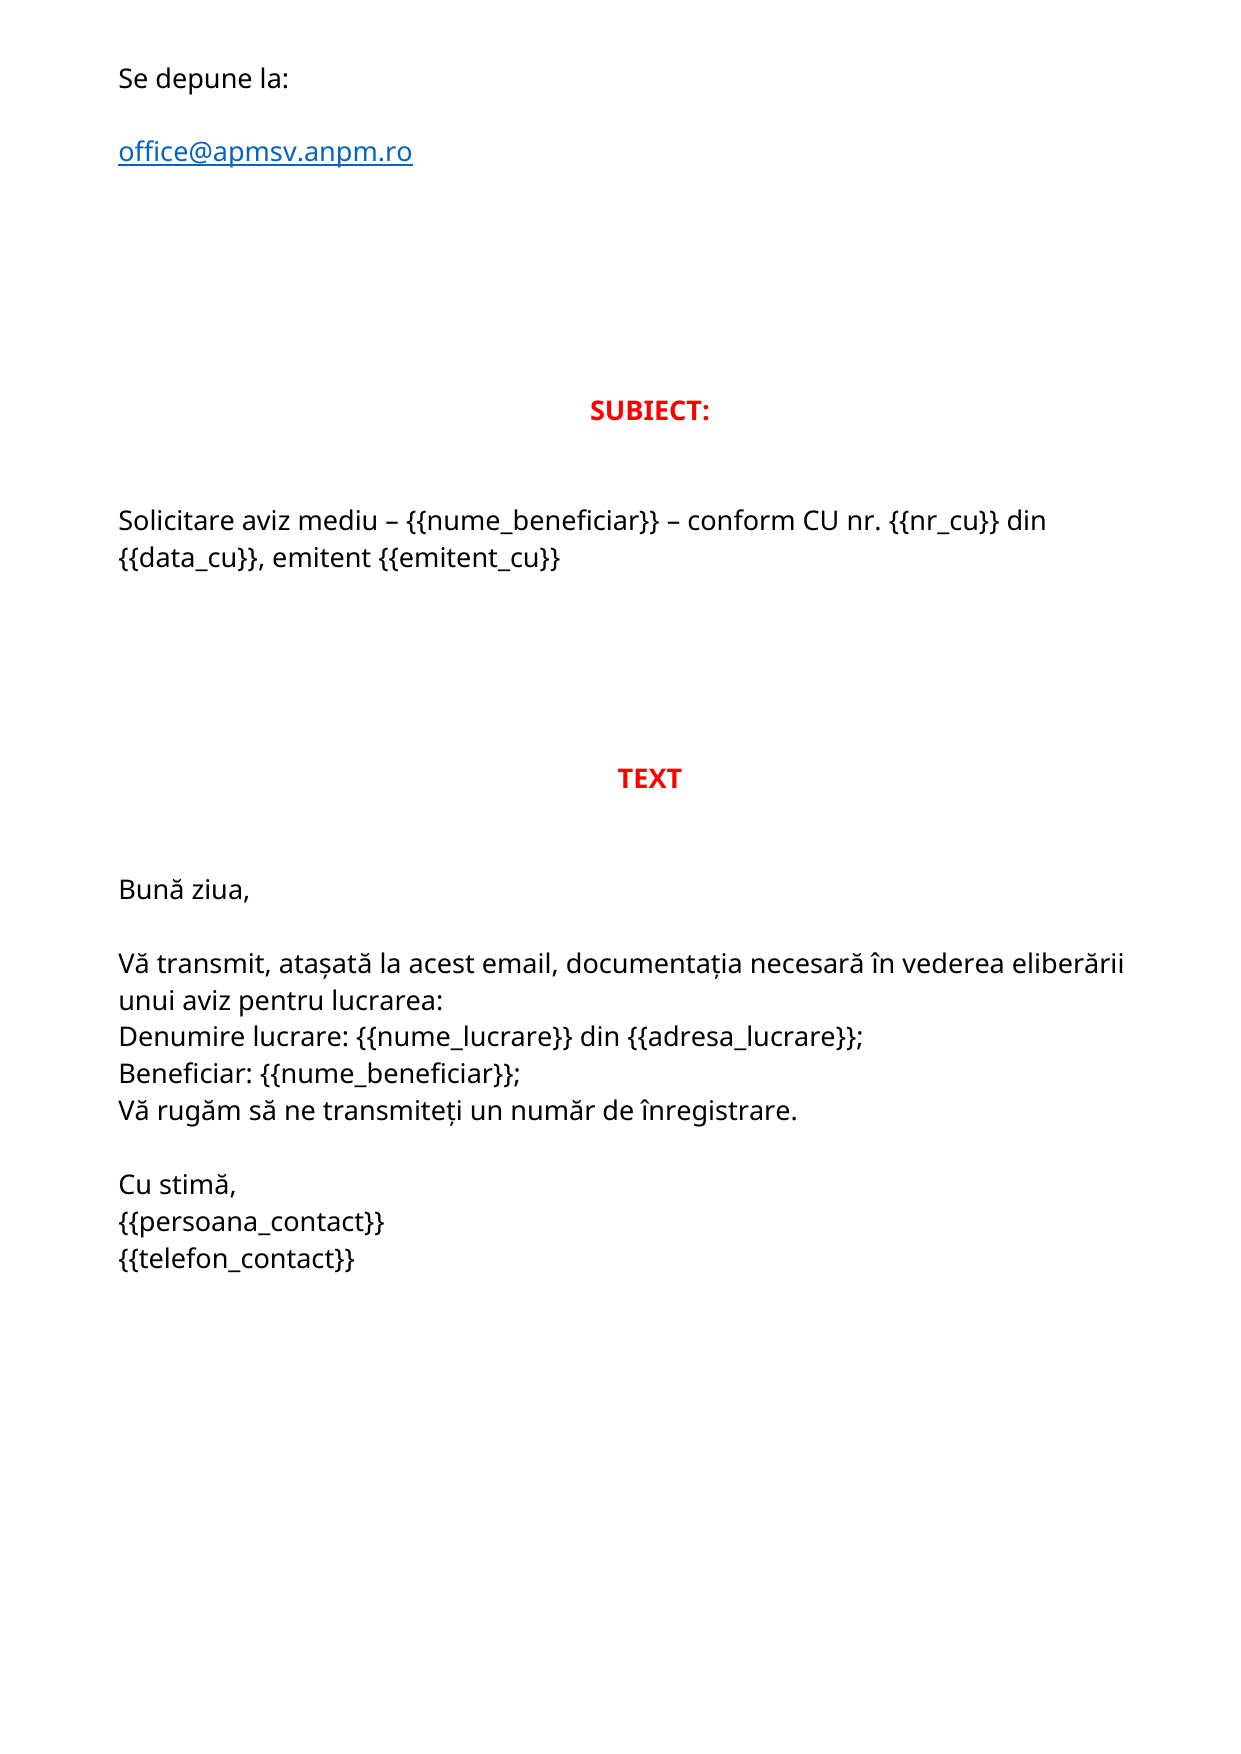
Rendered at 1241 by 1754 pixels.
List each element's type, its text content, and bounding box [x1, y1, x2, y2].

text Vă transmit, atașată la acest email, documentația necesară în vederea eliberării unui aviz pentru lucrarea: [118, 944, 1181, 1018]
text TEXT [118, 760, 1181, 797]
text SUBIECT: [118, 391, 1181, 428]
text {{persoana_contact}} [118, 1202, 1181, 1239]
text Se depune la: [118, 59, 1181, 96]
text Cu stimă, [118, 1165, 1181, 1202]
text Bună ziua, [118, 870, 1181, 907]
text {{telefon_contact}} [118, 1239, 1181, 1276]
text Denumire lucrare: {{nume_lucrare}} din {{adresa_lucrare}}; [118, 1018, 1181, 1055]
text Vă rugăm să ne transmiteți un număr de înregistrare. [118, 1092, 1181, 1128]
text Solicitare aviz mediu – {{nume_beneficiar}} – conform CU nr. {{nr_cu}} din {{data_cu}}, emitent {{emitent_cu}} [118, 502, 1181, 575]
text Beneficiar: {{nume_beneficiar}}; [118, 1055, 1181, 1092]
text office@apmsv.anpm.ro [118, 133, 1181, 170]
